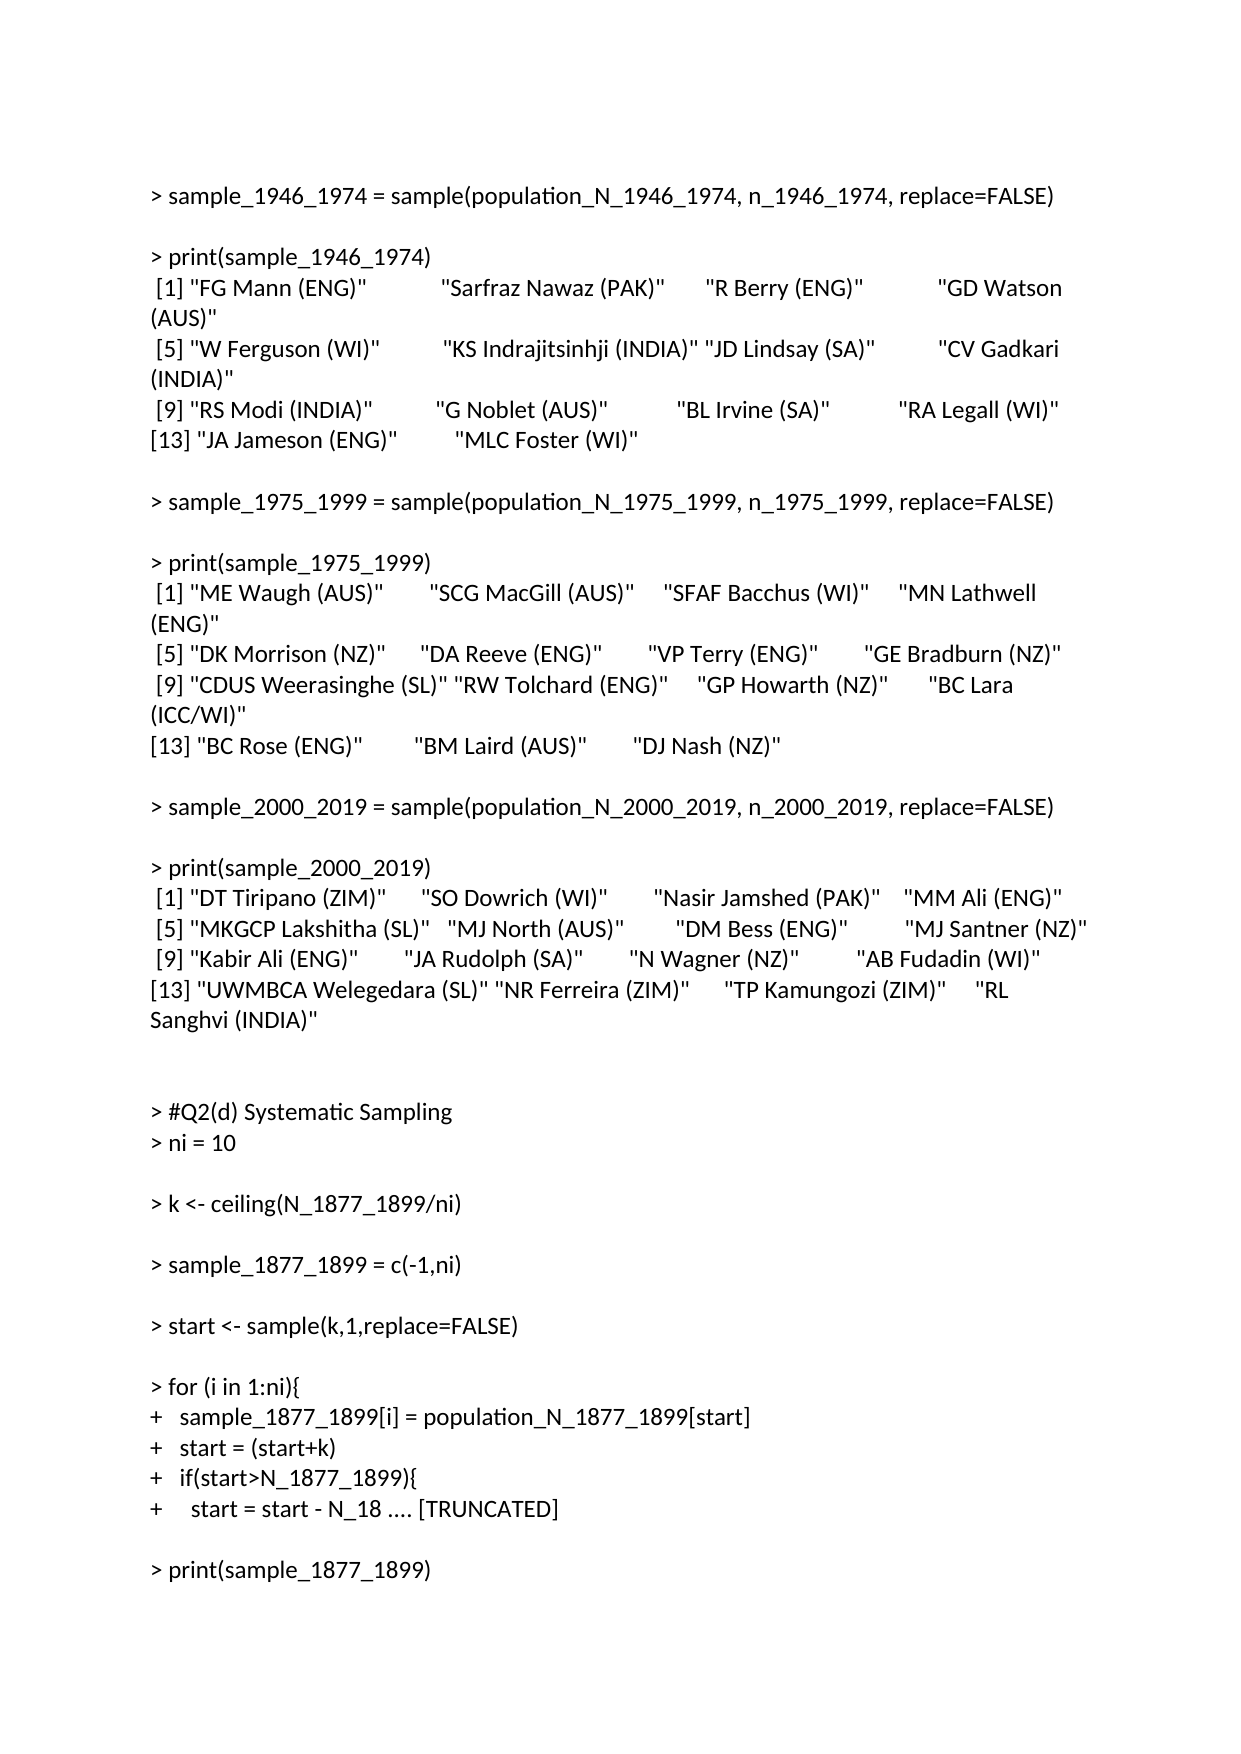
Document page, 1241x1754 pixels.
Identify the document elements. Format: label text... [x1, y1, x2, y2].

text [1] "DT Tiripano (ZIM)" "SO Dowrich (WI)" "Nasir Jamshed (PAK)" "MM Ali (ENG)" [150, 882, 1090, 913]
text [5] "MKGCP Lakshitha (SL)" "MJ North (AUS)" "DM Bess (ENG)" "MJ Santner (NZ)" [150, 913, 1090, 943]
text > sample_2000_2019 = sample(population_N_2000_2019, n_2000_2019, replace=FALSE) [150, 791, 1090, 821]
text > sample_1877_1899 = c(-1,ni) [150, 1249, 1090, 1279]
text > print(sample_1975_1999) [150, 547, 1090, 577]
text + start = (start+k) [150, 1432, 1090, 1462]
text [13] "BC Rose (ENG)" "BM Laird (AUS)" "DJ Nash (NZ)" [150, 730, 1090, 760]
text [9] "CDUS Weerasinghe (SL)" "RW Tolchard (ENG)" "GP Howarth (NZ)" "BC Lara (ICC/WI)" [150, 669, 1090, 730]
text > print(sample_2000_2019) [150, 852, 1090, 882]
text [5] "DK Morrison (NZ)" "DA Reeve (ENG)" "VP Terry (ENG)" "GE Bradburn (NZ)" [150, 638, 1090, 669]
text > sample_1946_1974 = sample(population_N_1946_1974, n_1946_1974, replace=FALSE) [150, 181, 1090, 211]
text > ni = 10 [150, 1127, 1090, 1157]
text [13] "JA Jameson (ENG)" "MLC Foster (WI)" [150, 425, 1090, 455]
text [1] "FG Mann (ENG)" "Sarfraz Nawaz (PAK)" "R Berry (ENG)" "GD Watson (AUS)" [150, 272, 1090, 333]
text > print(sample_1946_1974) [150, 242, 1090, 272]
text > print(sample_1877_1899) [150, 1554, 1090, 1584]
text [13] "UWMBCA Welegedara (SL)" "NR Ferreira (ZIM)" "TP Kamungozi (ZIM)" "RL Sanghvi (INDIA)" [150, 974, 1090, 1035]
text > for (i in 1:ni){ [150, 1371, 1090, 1401]
text > #Q2(d) Systematic Sampling [150, 1096, 1090, 1127]
text + start = start - N_18 .... [TRUNCATED] [150, 1493, 1090, 1523]
text > k <- ceiling(N_1877_1899/ni) [150, 1188, 1090, 1218]
text [1] "ME Waugh (AUS)" "SCG MacGill (AUS)" "SFAF Bacchus (WI)" "MN Lathwell (ENG)" [150, 577, 1090, 638]
text > start <- sample(k,1,replace=FALSE) [150, 1310, 1090, 1340]
text + if(start>N_1877_1899){ [150, 1462, 1090, 1493]
text [9] "Kabir Ali (ENG)" "JA Rudolph (SA)" "N Wagner (NZ)" "AB Fudadin (WI)" [150, 943, 1090, 974]
text > sample_1975_1999 = sample(population_N_1975_1999, n_1975_1999, replace=FALSE) [150, 486, 1090, 516]
text [9] "RS Modi (INDIA)" "G Noblet (AUS)" "BL Irvine (SA)" "RA Legall (WI)" [150, 394, 1090, 425]
text + sample_1877_1899[i] = population_N_1877_1899[start] [150, 1401, 1090, 1432]
text [5] "W Ferguson (WI)" "KS Indrajitsinhji (INDIA)" "JD Lindsay (SA)" "CV Gadkari (INDIA)" [150, 333, 1090, 394]
